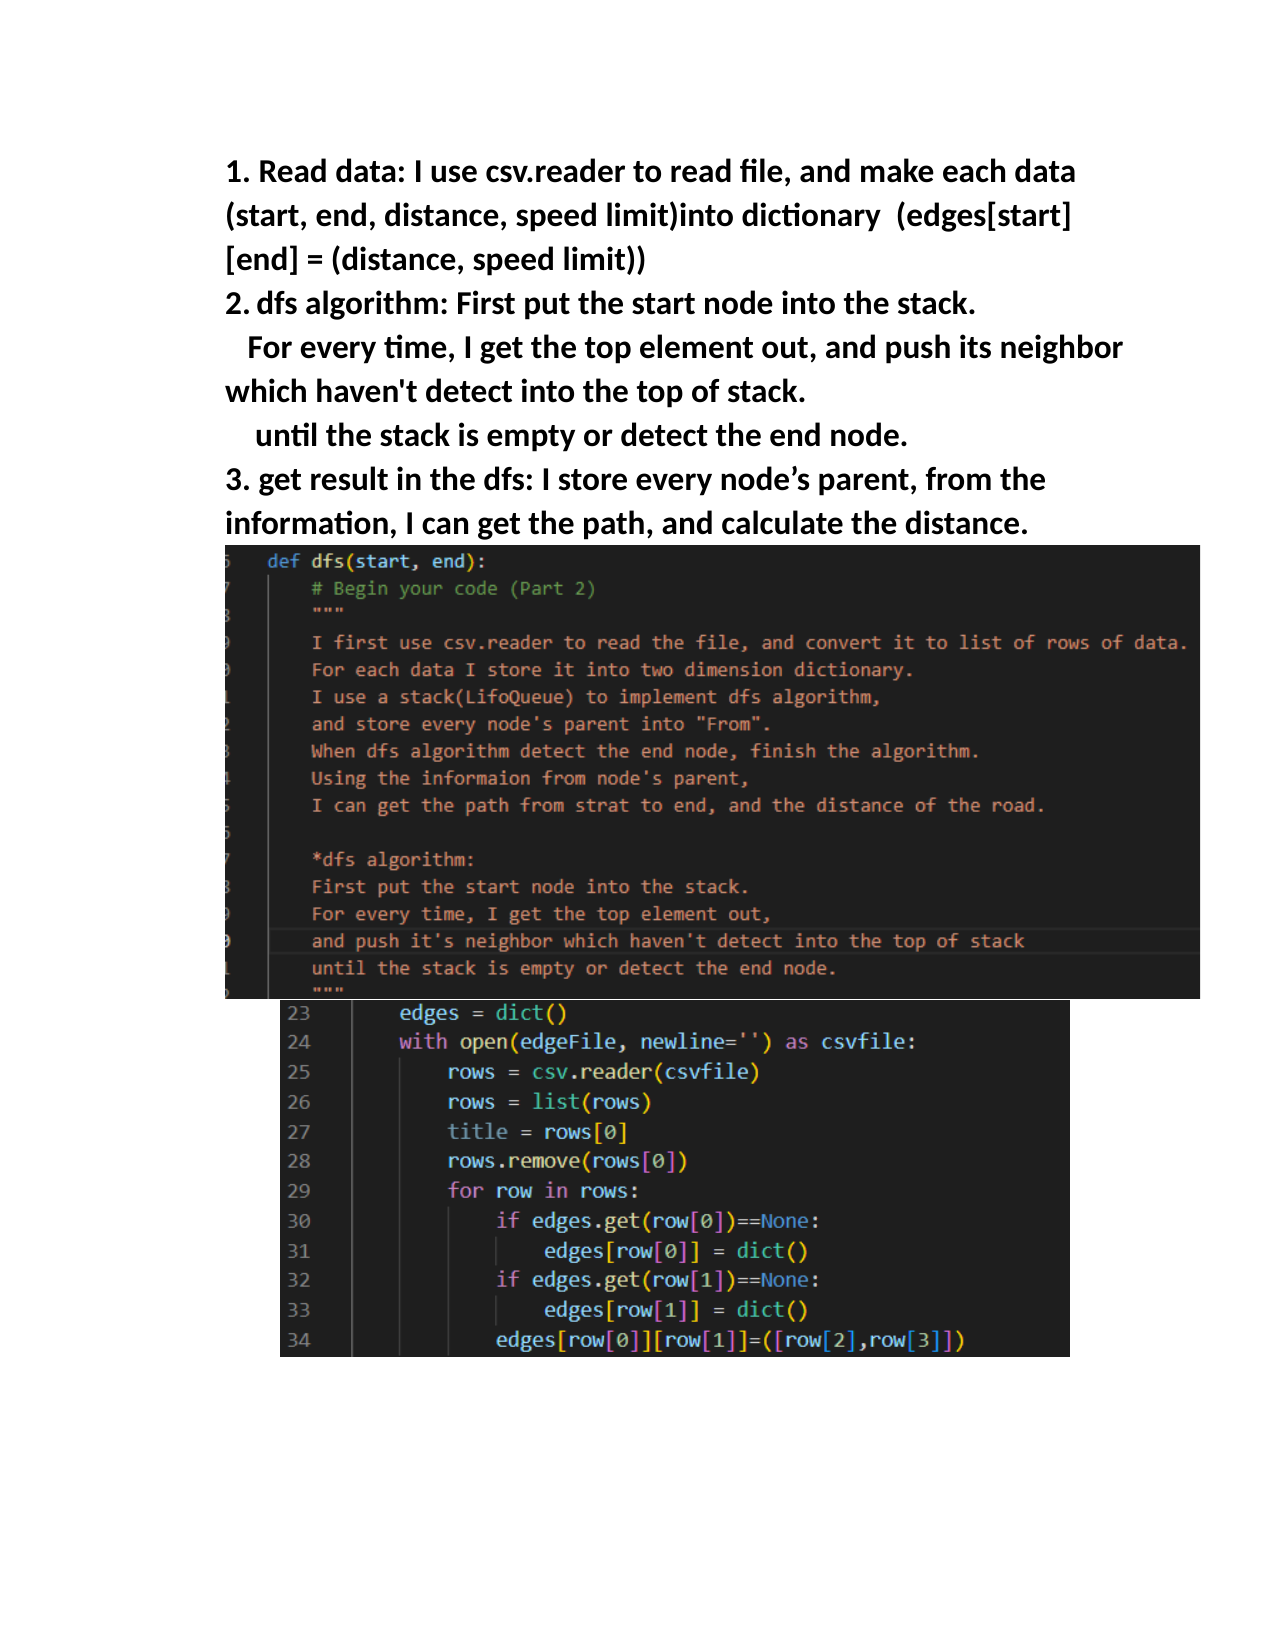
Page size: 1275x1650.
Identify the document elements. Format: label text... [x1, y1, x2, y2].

list 3. get result in the dfs: I store every node’s parent, from the information, I can get the path, and calculate the distance. [225, 458, 1125, 542]
list until the stack is empty or detect the end node. [225, 414, 1125, 454]
picture [225, 545, 1200, 999]
picture [280, 1000, 1070, 1357]
list For every time, I get the top element out, and push its neighbor which haven't detect into the top of stack. [225, 326, 1125, 411]
list 2. dfs algorithm: First put the start node into the stack. [225, 282, 1125, 323]
list 1. Read data: I use csv.reader to read file, and make each data (start, end, distance, speed limit)into dictionary (edges[start][end] = (distance, speed limit)) [225, 150, 1125, 279]
